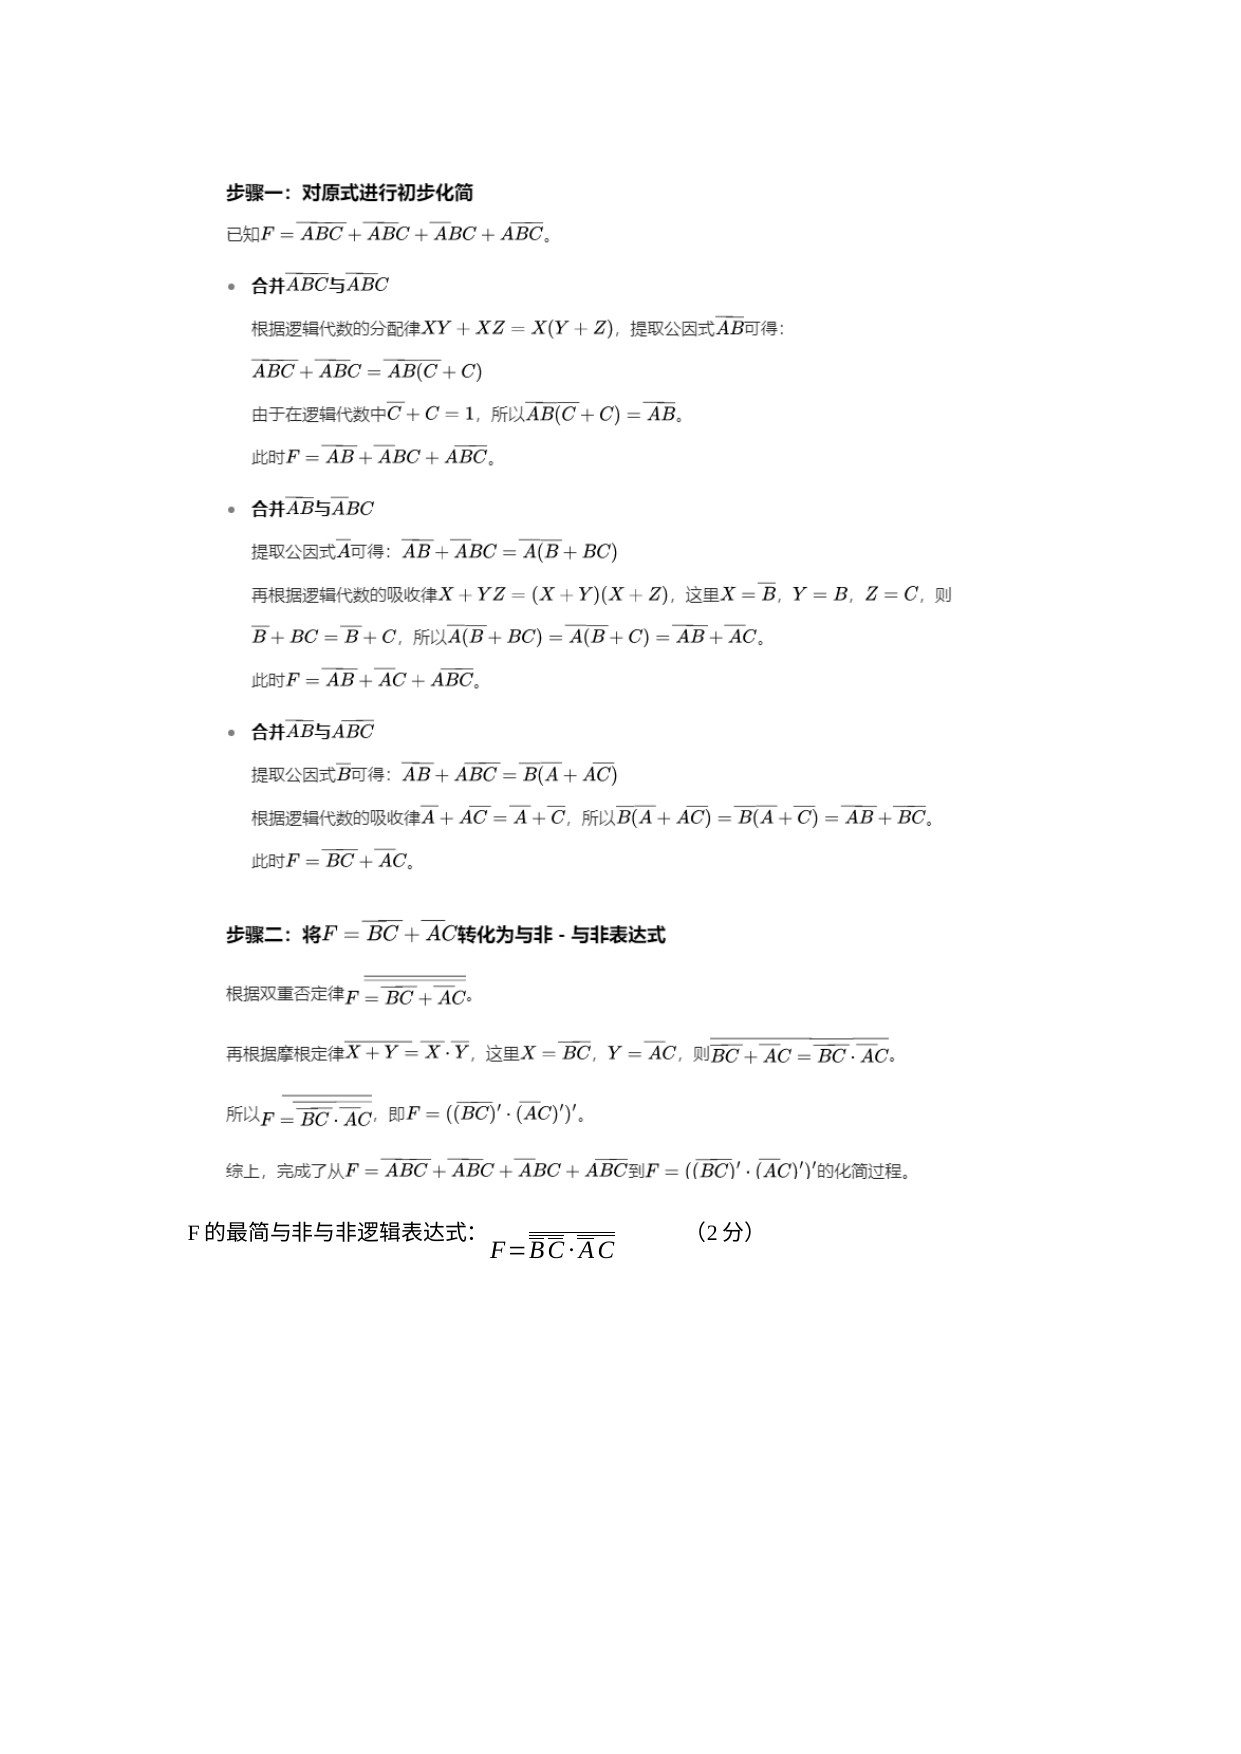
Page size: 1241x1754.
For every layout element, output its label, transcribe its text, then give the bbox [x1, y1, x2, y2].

text F的最简与非与非逻辑表达式： （2分） [187, 1214, 1053, 1279]
picture [187, 162, 1005, 1179]
